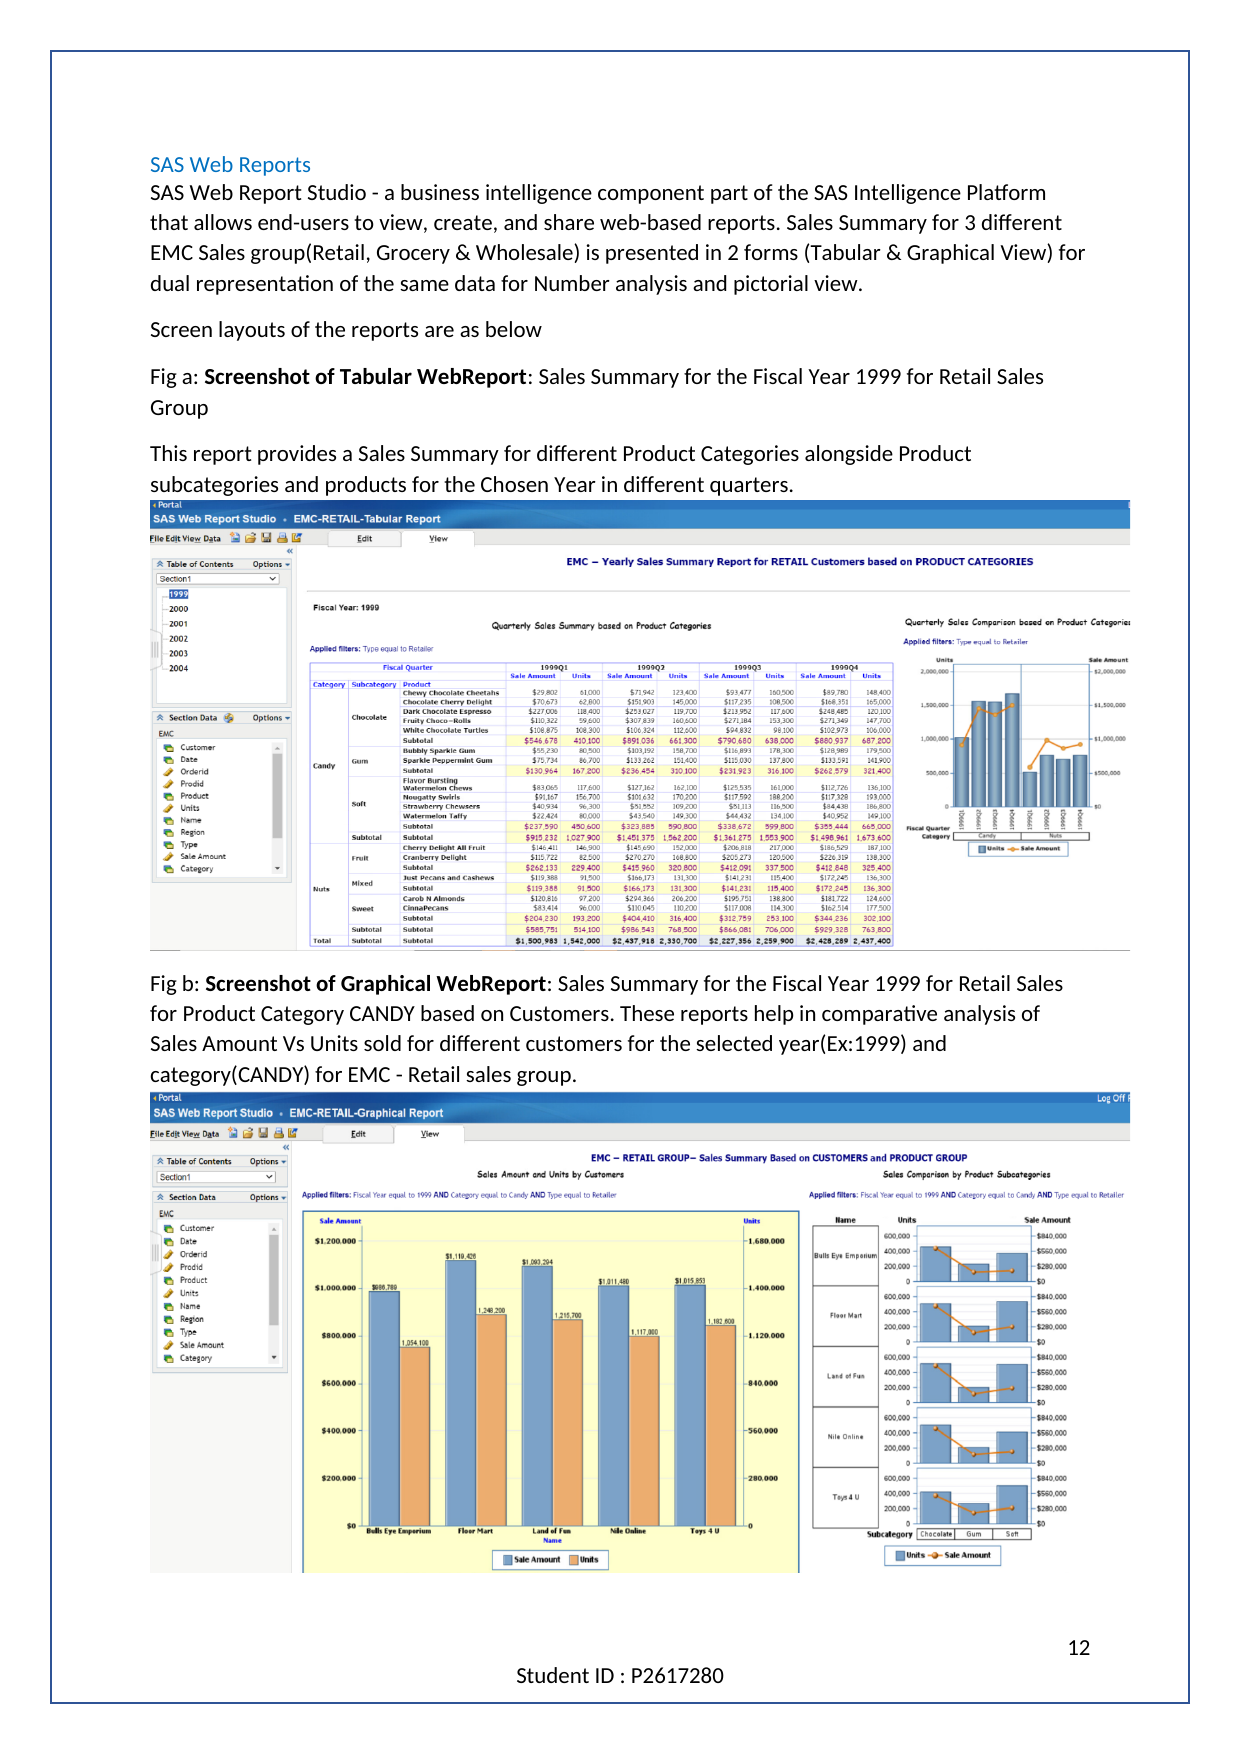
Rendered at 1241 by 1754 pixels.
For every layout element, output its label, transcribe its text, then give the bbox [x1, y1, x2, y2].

text Fig b: Screenshot of Graphical WebReport: Sales Summary for the Fiscal Year 1999 for Retail Sales for Product Category CANDY based on Customers. These reports help in comparative analysis of Sales Amount Vs Units sold for different customers for the selected year(Ex:1999) and category(CANDY) for EMC - Retail sales group. [150, 969, 1090, 1090]
text This report provides a Sales Summary for different Product Categories alongside Product subcategories and products for the Chosen Year in different quarters. [150, 439, 1090, 500]
picture [150, 500, 1131, 951]
text Fig a: Screenshot of Tabular WebReport: Sales Summary for the Fiscal Year 1999 for Retail Sales Group [150, 362, 1090, 421]
text SAS Web Report Studio - a business intelligence component part of the SAS Intelligence Platform that allows end-users to view, create, and share web-based reports. Sales Summary for 3 different EMC Sales group(Retail, Grocery & Wholesale) is presented in 2 forms (Tabular & Graphical View) for dual representation of the same data for Number analysis and pictorial view. [150, 178, 1090, 297]
subtitle SAS Web Reports [150, 150, 1090, 178]
picture [150, 1090, 1130, 1573]
text Screen layouts of the reports are as below [150, 316, 1090, 343]
